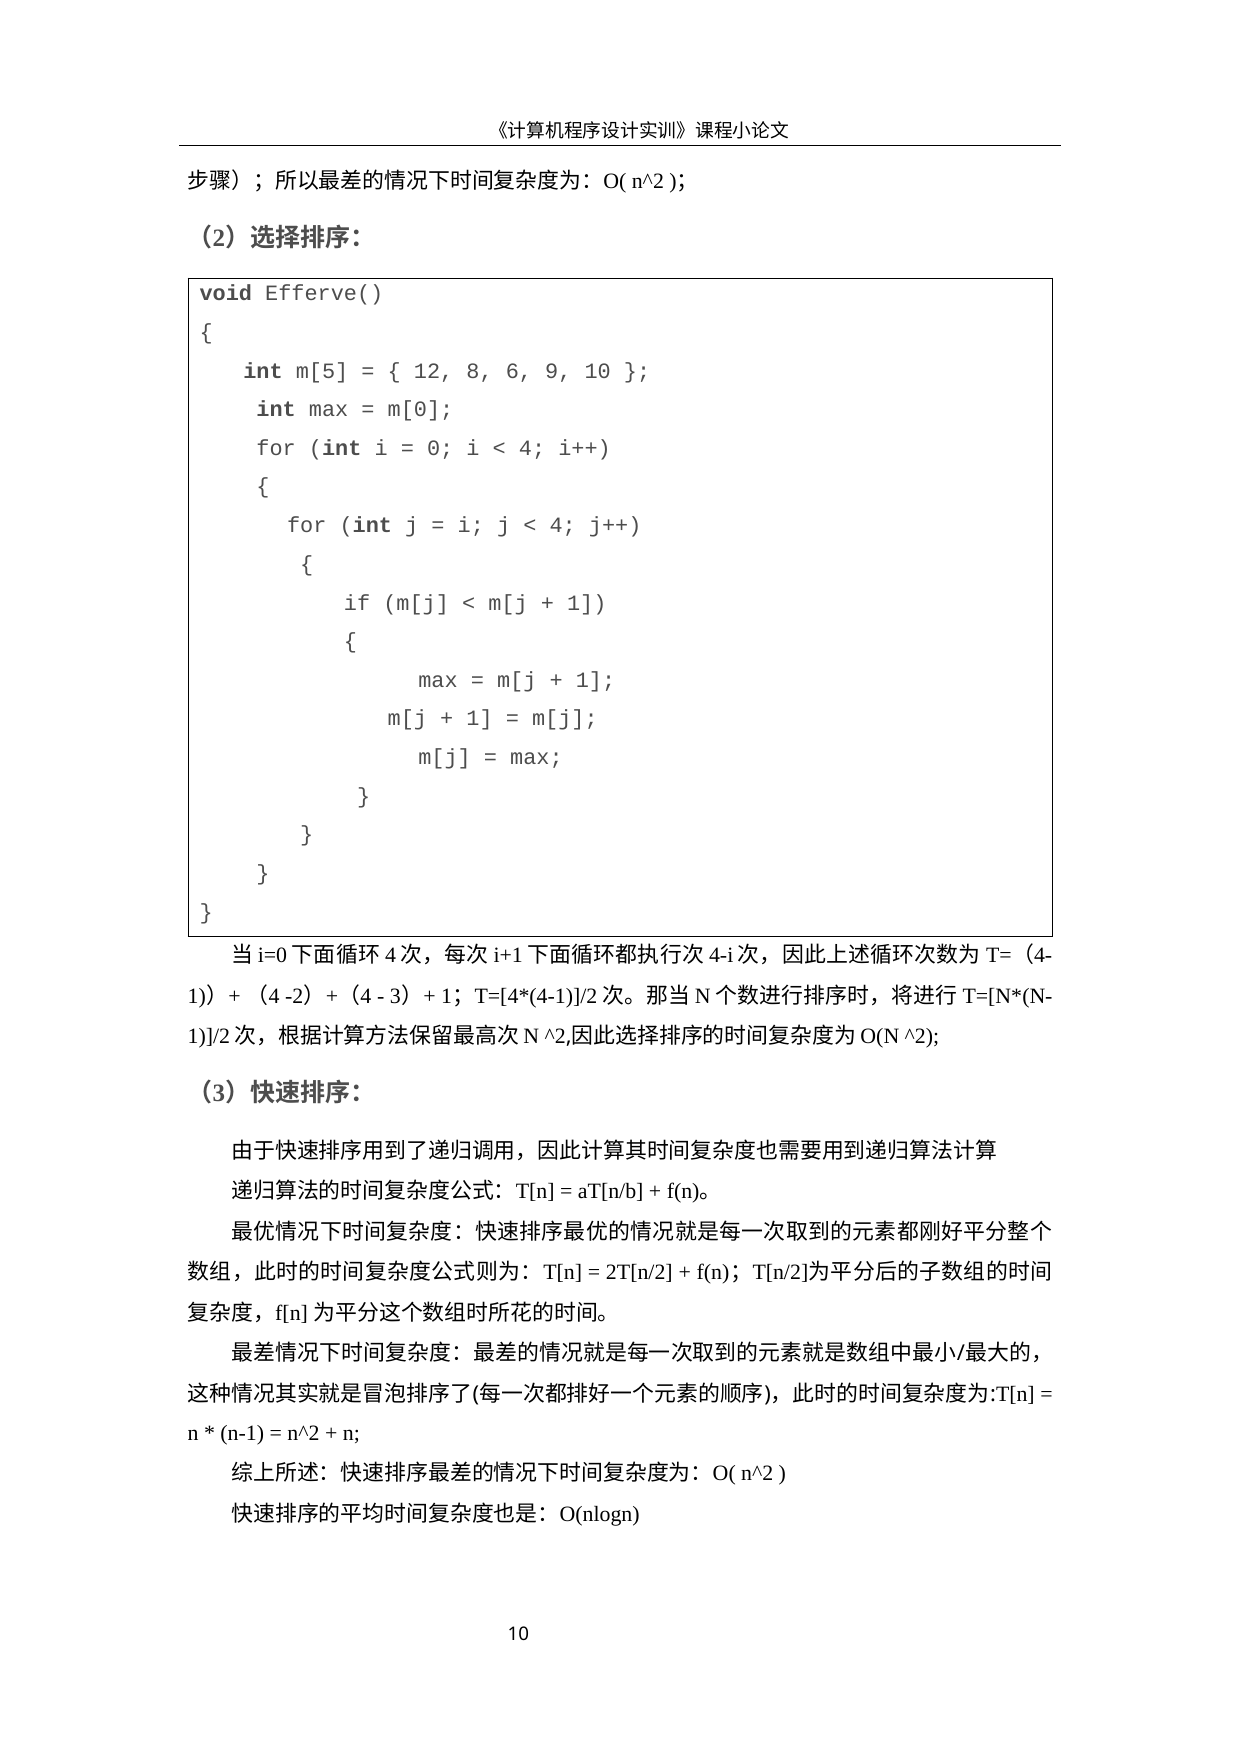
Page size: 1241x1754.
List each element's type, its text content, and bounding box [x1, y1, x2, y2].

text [187, 163, 1053, 196]
text 由于快速排序用到了递归调用，因此计算其时间复杂度也需要用到递归算法计算 [187, 1132, 1053, 1165]
table_header void Efferve() { int m[5] = { 12, 8, 6, 9, 10 }; int max = m[0]; for (int i = 0; i < 4; i++) { for (int j = i; j < 4; j++) { if (m[j] < m[j + 1]) { max = m[j + 1]; m[j + 1] = m[j]; m[j] = max; } } } } [189, 279, 1052, 936]
text 递归算法的时间复杂度公式：T[n] = aT[n/b] + f(n)。 [187, 1173, 1053, 1205]
text 综上所述：快速排序最差的情况下时间复杂度为：O( n^2 ) [187, 1455, 1053, 1487]
text （3）快速排序： [187, 1058, 1053, 1123]
text 最优情况下时间复杂度：快速排序最优的情况就是每一次取到的元素都刚好平分整个数组，此时的时间复杂度公式则为：T[n] = 2T[n/2] + f(n)；T[n/2]为平分后的子数组的时间复杂度，f[n] 为平分这个数组时所花的时间。 [187, 1213, 1053, 1327]
text 当i=0下面循环4次，每次i+1下面循环都执行次4-i次，因此上述循环次数为T=（4-1)）+ （4 -2）+（4 - 3）+ 1；T=[4*(4-1)]/2次。那当N个数进行排序时，将进行T=[N*(N-1)]/2次，根据计算方法保留最高次N ^2,因此选择排序的时间复杂度为O(N ^2); [187, 937, 1053, 1051]
text 快速排序的平均时间复杂度也是：O(nlogn) [187, 1495, 1053, 1528]
text 最差情况下时间复杂度：最差的情况就是每一次取到的元素就是数组中最小/最大的，这种情况其实就是冒泡排序了(每一次都排好一个元素的顺序)，此时的时间复杂度为:T[n] = n * (n-1) = n^2 + n; [187, 1335, 1053, 1449]
text （2）选择排序： [187, 203, 1053, 268]
